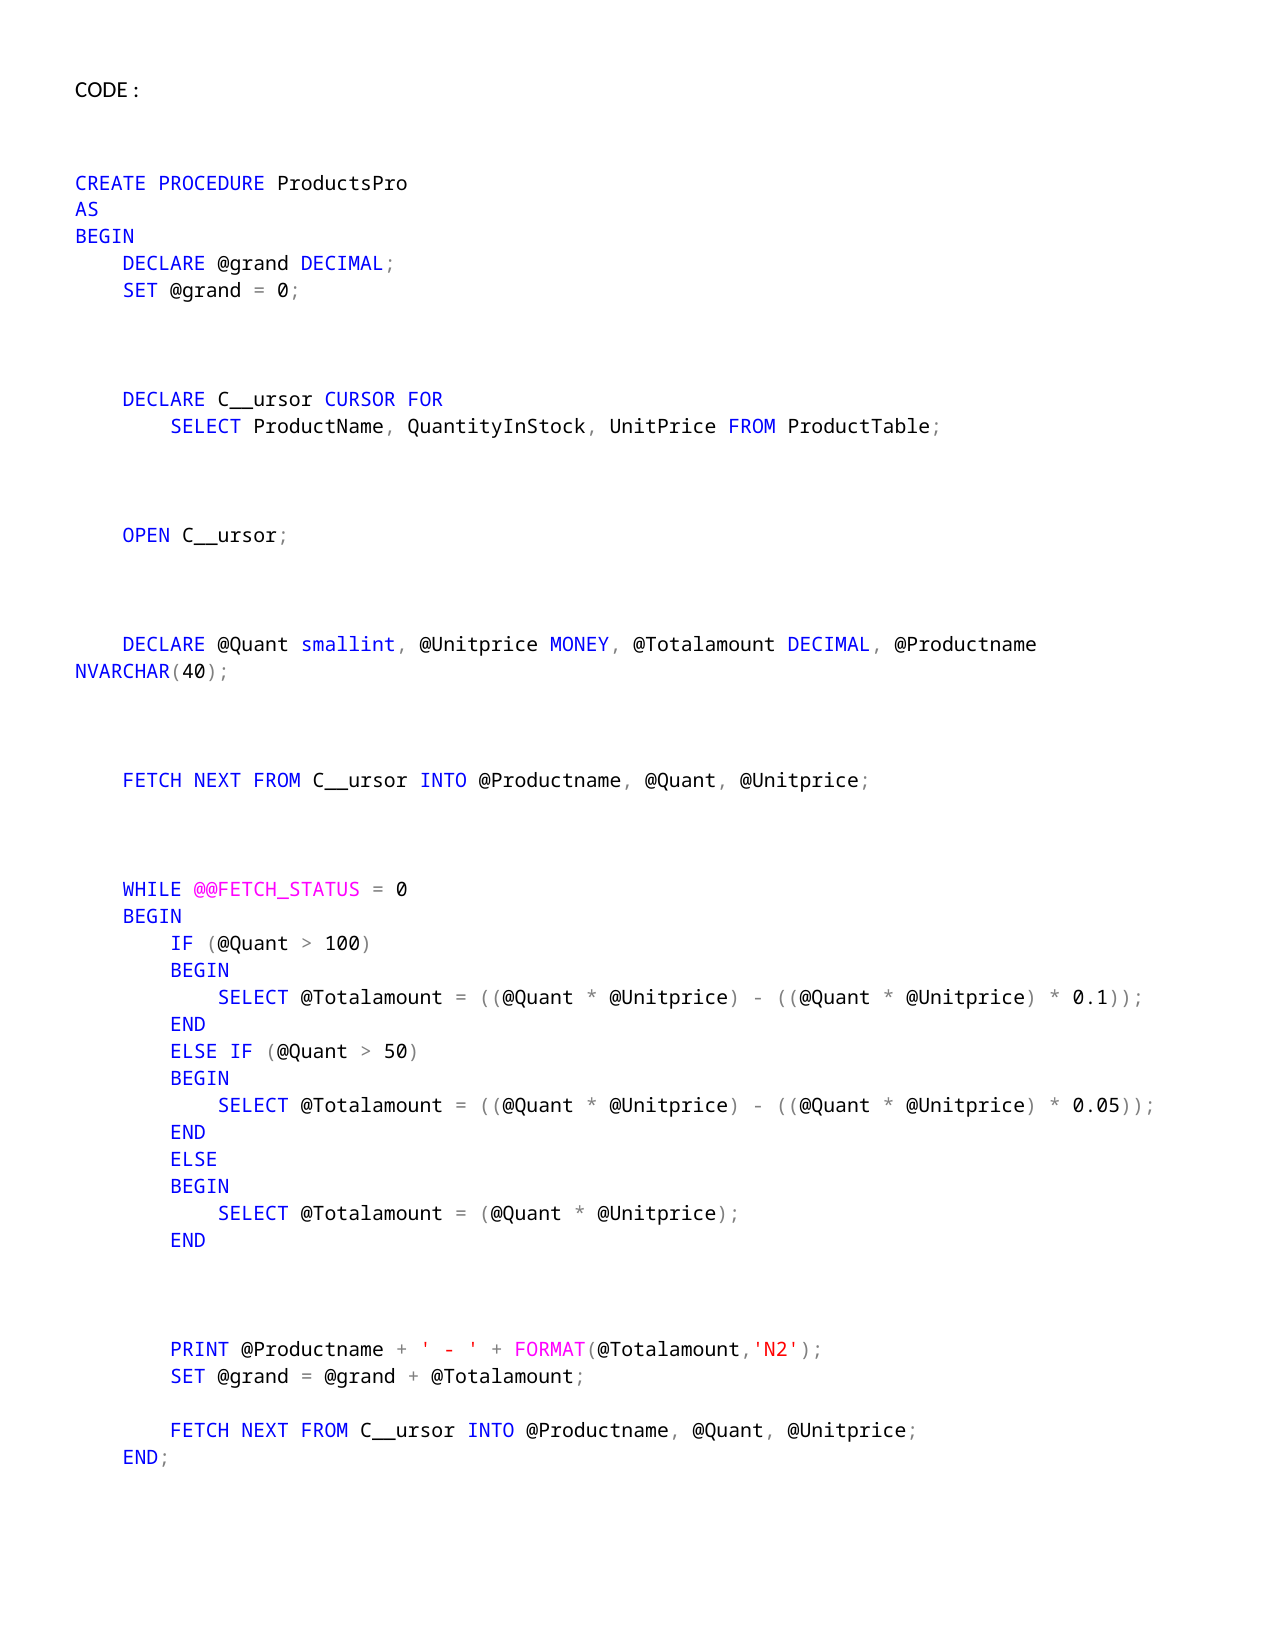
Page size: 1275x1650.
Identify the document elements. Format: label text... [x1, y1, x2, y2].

text END [75, 1226, 1200, 1253]
text ELSE IF (@Quant > 50) [75, 1037, 1200, 1064]
text BEGIN [75, 902, 1200, 929]
text END; [75, 1443, 1200, 1470]
text IF (@Quant > 100) [75, 929, 1200, 956]
text BEGIN [75, 1064, 1200, 1091]
text BEGIN [75, 223, 1200, 250]
text WHILE @@FETCH_STATUS = 0 [75, 875, 1200, 902]
text FETCH NEXT FROM C__ursor INTO @Productname, @Quant, @Unitprice; [75, 1416, 1200, 1443]
text PRINT @Productname + ' - ' + FORMAT(@Totalamount,'N2'); [75, 1335, 1200, 1362]
text DECLARE @grand DECIMAL; [75, 250, 1200, 277]
text CREATE PROCEDURE ProductsPro [75, 169, 1200, 196]
text SELECT @Totalamount = ((@Quant * @Unitprice) - ((@Quant * @Unitprice) * 0.1)); [75, 983, 1200, 1010]
text SET @grand = @grand + @Totalamount; [75, 1362, 1200, 1389]
text AS [75, 196, 1200, 223]
text BEGIN [75, 956, 1200, 983]
text END [75, 1118, 1200, 1145]
text BEGIN [75, 1172, 1200, 1199]
text ELSE [75, 1145, 1200, 1172]
text SET @grand = 0; [75, 277, 1200, 304]
text DECLARE @Quant smallint, @Unitprice MONEY, @Totalamount DECIMAL, @Productname NVARCHAR(40); [75, 631, 1200, 684]
text CODE : [75, 75, 1200, 103]
text DECLARE C__ursor CURSOR FOR [75, 386, 1200, 413]
text SELECT @Totalamount = ((@Quant * @Unitprice) - ((@Quant * @Unitprice) * 0.05)); [75, 1091, 1200, 1118]
text FETCH NEXT FROM C__ursor INTO @Productname, @Quant, @Unitprice; [75, 766, 1200, 793]
text SELECT @Totalamount = (@Quant * @Unitprice); [75, 1199, 1200, 1226]
text END [75, 1010, 1200, 1037]
text SELECT ProductName, QuantityInStock, UnitPrice FROM ProductTable; [75, 413, 1200, 439]
text OPEN C__ursor; [75, 522, 1200, 548]
